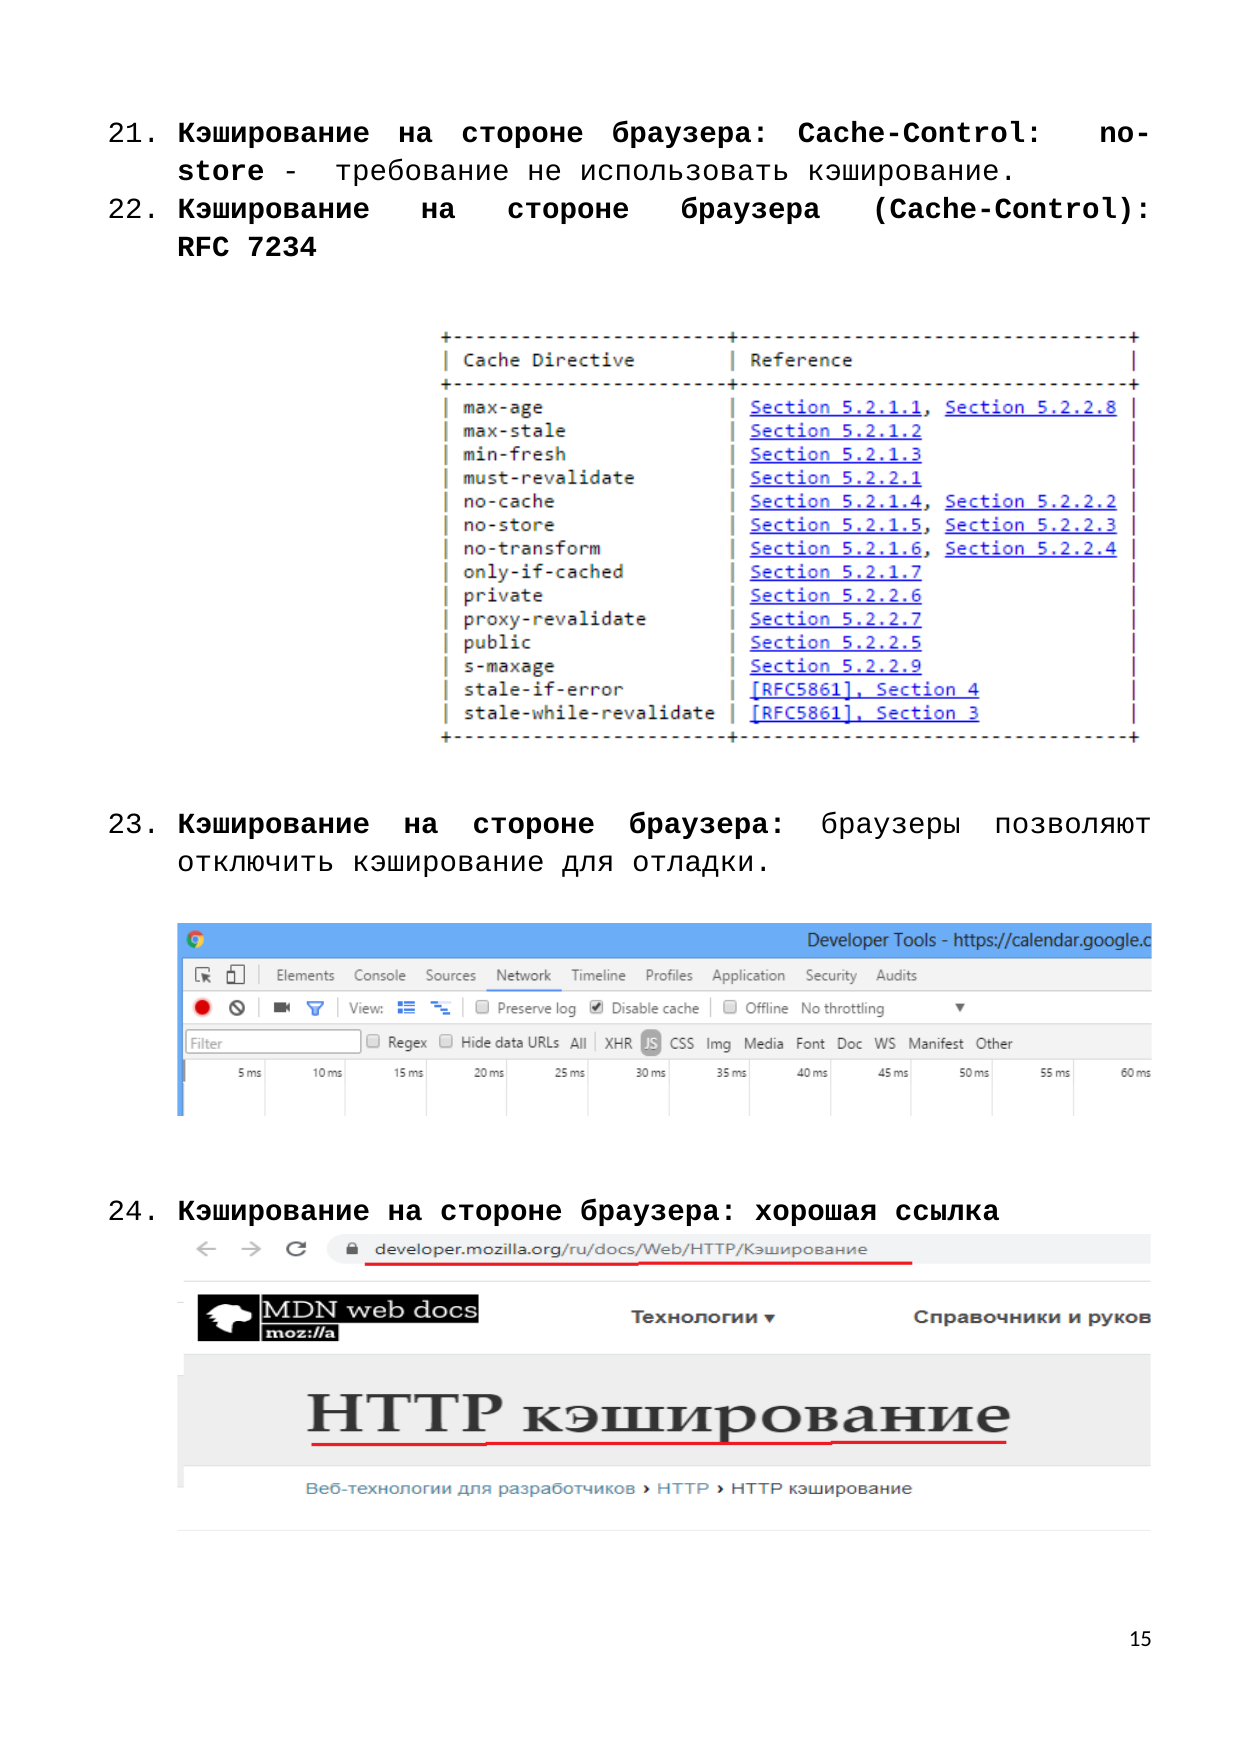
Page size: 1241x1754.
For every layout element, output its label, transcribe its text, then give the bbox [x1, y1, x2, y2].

list Кэширование на стороне браузера: браузеры позволяют отключить кэширование для отладки. [177, 809, 1152, 880]
list Кэширование на стороне браузера: Cache-Control: no-store - требование не использовать кэширование. [177, 118, 1152, 189]
picture [423, 307, 1152, 768]
picture [177, 1233, 1151, 1531]
list Кэширование на стороне браузера: хорошая ссылка [177, 1196, 1152, 1229]
list Кэширование на стороне браузера (Cache-Control): RFC 7234 [177, 194, 1152, 265]
picture [177, 923, 1152, 1116]
